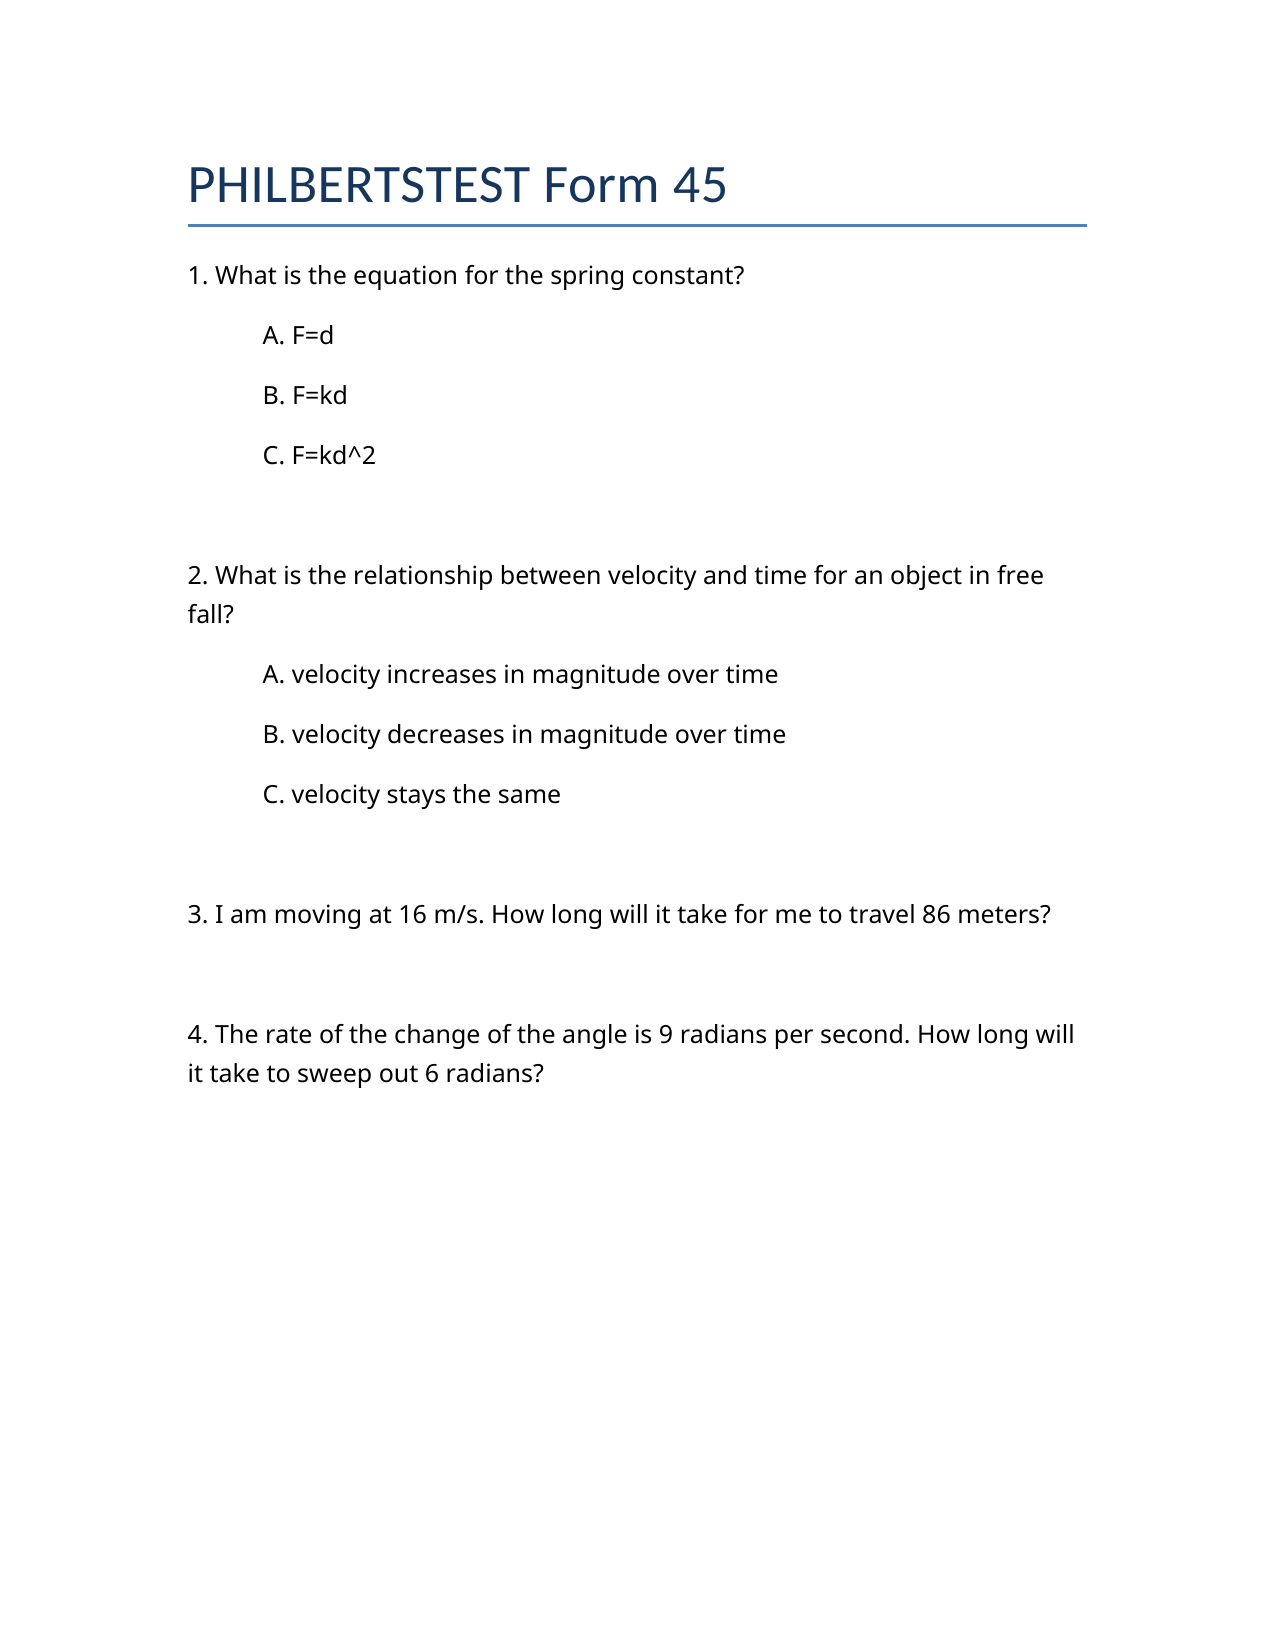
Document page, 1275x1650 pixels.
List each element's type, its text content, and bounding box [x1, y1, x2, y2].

text 3. I am moving at 16 m/s. How long will it take for me to travel 86 meters? [187, 897, 1087, 931]
text 4. The rate of the change of the angle is 9 radians per second. How long will it take to sweep out 6 radians? [187, 1017, 1087, 1090]
text B. velocity decreases in magnitude over time [187, 717, 1087, 751]
text 1. What is the equation for the spring constant? [187, 258, 1087, 292]
title PHILBERTSTEST Form 45 [187, 150, 1087, 227]
text B. F=kd [187, 378, 1087, 412]
text 2. What is the relationship between velocity and time for an object in free fall? [187, 558, 1087, 631]
text C. velocity stays the same [187, 777, 1087, 811]
text C. F=kd^2 [187, 438, 1087, 472]
text A. F=d [187, 318, 1087, 352]
text A. velocity increases in magnitude over time [187, 657, 1087, 691]
